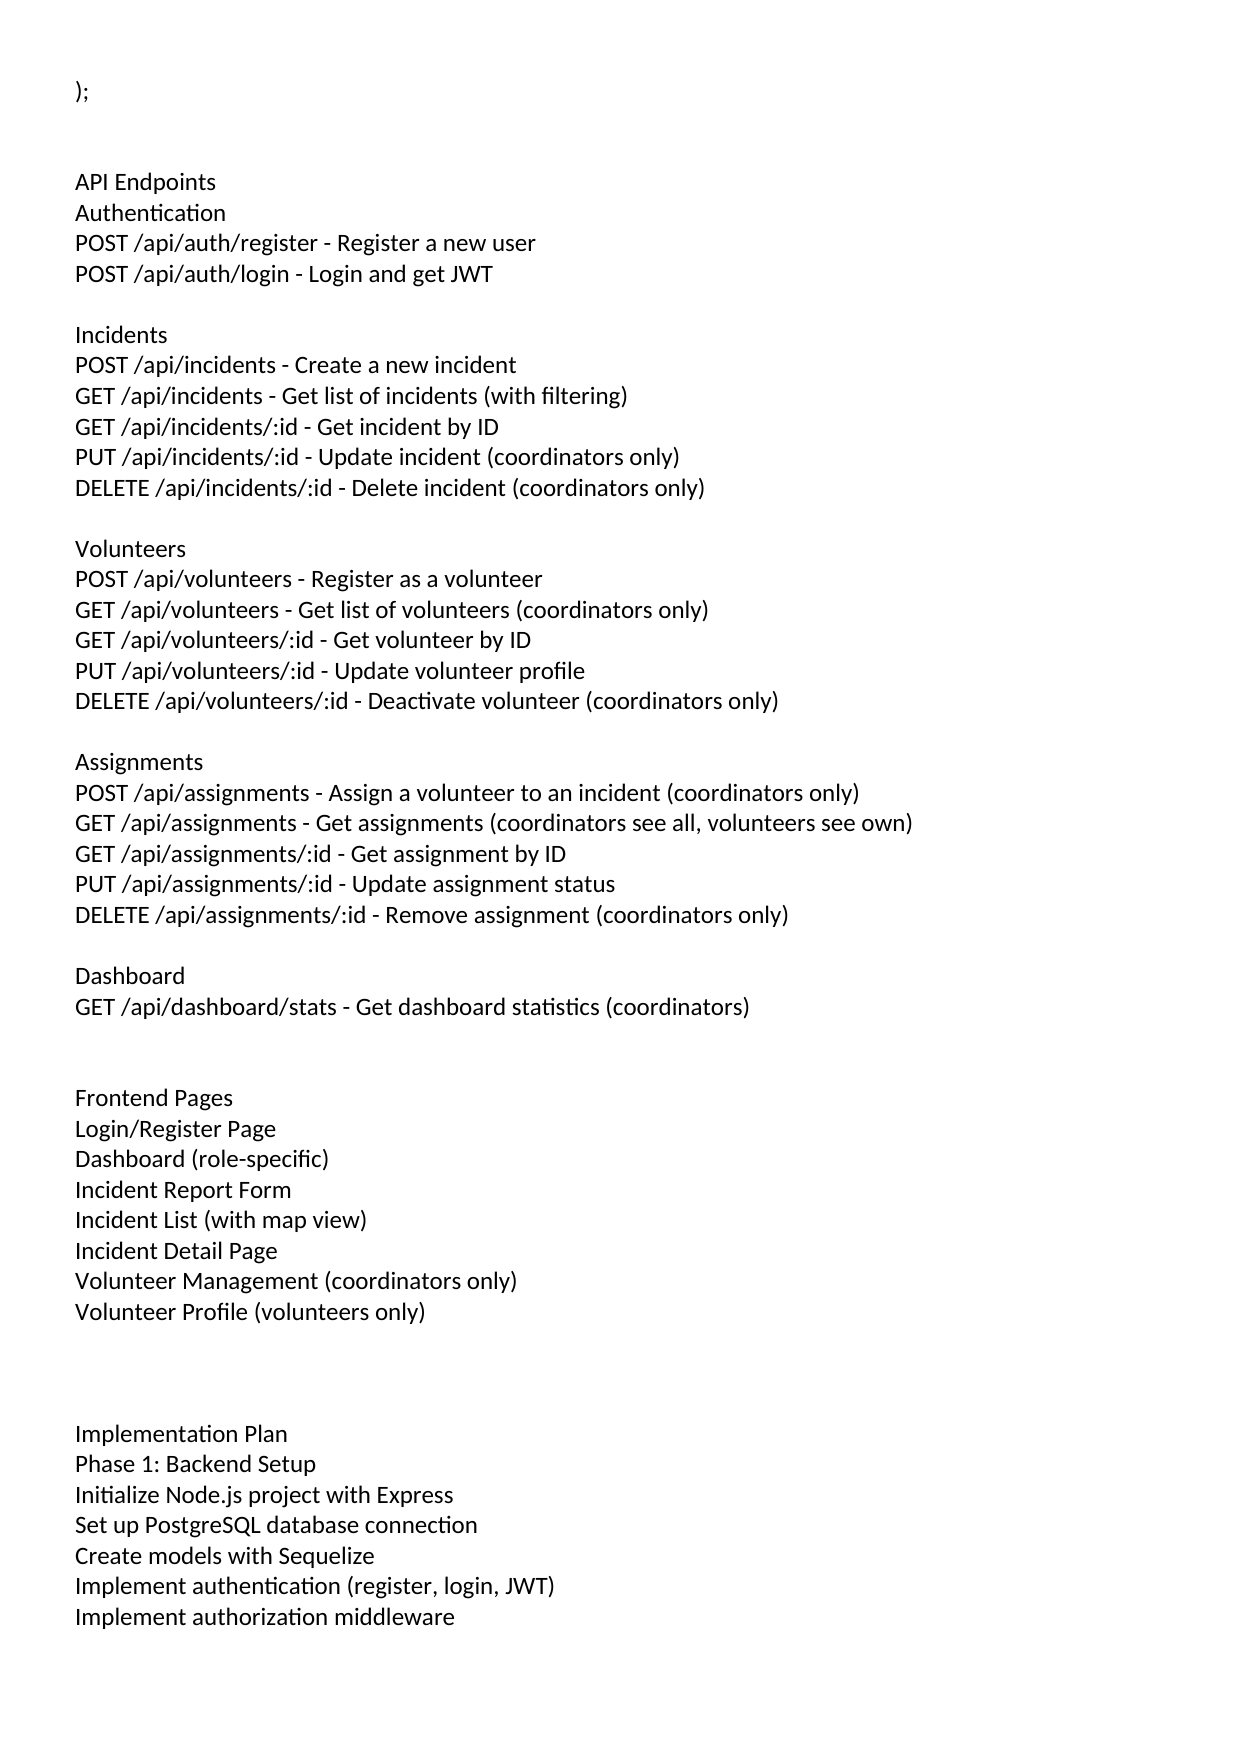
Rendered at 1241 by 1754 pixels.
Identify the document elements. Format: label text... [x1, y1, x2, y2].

text DELETE /api/incidents/:id - Delete incident (coordinators only) [75, 472, 1165, 502]
text Initialize Node.js project with Express [75, 1479, 1165, 1509]
text POST /api/auth/login - Login and get JWT [75, 258, 1165, 289]
text Assignments [75, 746, 1165, 777]
text PUT /api/volunteers/:id - Update volunteer profile [75, 655, 1165, 685]
text DELETE /api/assignments/:id - Remove assignment (coordinators only) [75, 899, 1165, 929]
text POST /api/auth/register - Register a new user [75, 228, 1165, 258]
text Create models with Sequelize [75, 1540, 1165, 1571]
text Dashboard (role-specific) [75, 1143, 1165, 1174]
text Phase 1: Backend Setup [75, 1448, 1165, 1479]
text Login/Register Page [75, 1113, 1165, 1143]
text Authentication [75, 197, 1165, 228]
text GET /api/incidents - Get list of incidents (with filtering) [75, 380, 1165, 411]
text GET /api/assignments/:id - Get assignment by ID [75, 838, 1165, 868]
text GET /api/volunteers - Get list of volunteers (coordinators only) [75, 594, 1165, 624]
text Volunteers [75, 533, 1165, 563]
text PUT /api/incidents/:id - Update incident (coordinators only) [75, 441, 1165, 472]
text Implementation Plan [75, 1418, 1165, 1448]
text Dashboard [75, 960, 1165, 991]
text Incident List (with map view) [75, 1204, 1165, 1235]
text POST /api/volunteers - Register as a volunteer [75, 563, 1165, 594]
text GET /api/incidents/:id - Get incident by ID [75, 411, 1165, 441]
text GET /api/assignments - Get assignments (coordinators see all, volunteers see own) [75, 807, 1165, 838]
text Frontend Pages [75, 1082, 1165, 1113]
text Volunteer Profile (volunteers only) [75, 1296, 1165, 1326]
text PUT /api/assignments/:id - Update assignment status [75, 868, 1165, 899]
text POST /api/incidents - Create a new incident [75, 350, 1165, 380]
text GET /api/volunteers/:id - Get volunteer by ID [75, 624, 1165, 655]
text Incidents [75, 319, 1165, 350]
text DELETE /api/volunteers/:id - Deactivate volunteer (coordinators only) [75, 685, 1165, 716]
text Implement authentication (register, login, JWT) [75, 1571, 1165, 1601]
text POST /api/assignments - Assign a volunteer to an incident (coordinators only) [75, 777, 1165, 807]
text Incident Detail Page [75, 1235, 1165, 1265]
text ); [75, 75, 1165, 106]
text Incident Report Form [75, 1174, 1165, 1204]
text Set up PostgreSQL database connection [75, 1509, 1165, 1540]
text Volunteer Management (coordinators only) [75, 1265, 1165, 1296]
text Implement authorization middleware [75, 1601, 1165, 1632]
text API Endpoints [75, 167, 1165, 197]
text GET /api/dashboard/stats - Get dashboard statistics (coordinators) [75, 991, 1165, 1021]
